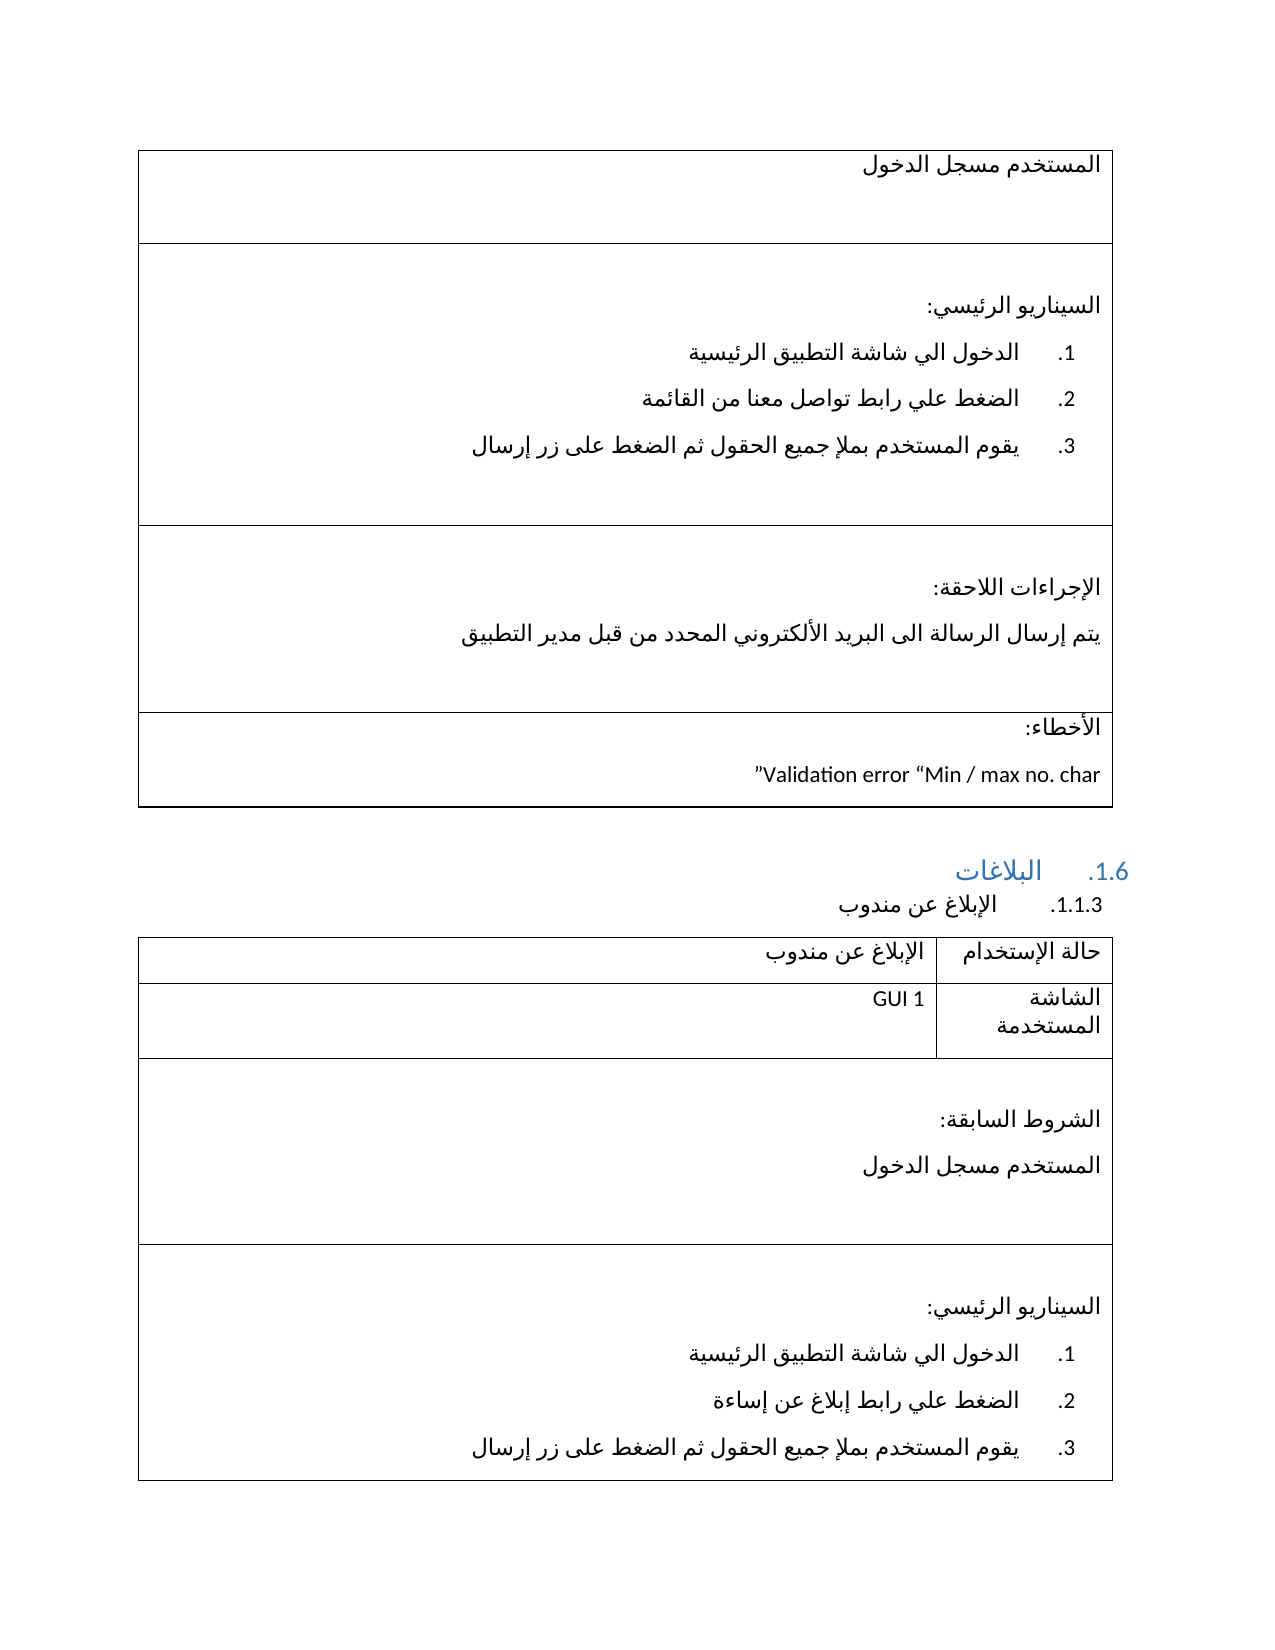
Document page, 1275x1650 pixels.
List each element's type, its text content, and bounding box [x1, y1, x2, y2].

list الإبلاغ عن مندوب [150, 890, 1050, 918]
table_cell السيناريو الرئيسي: الدخول الي شاشة التطبيق الرئيسية الضغط علي رابط تواصل معنا من القائمة يقوم المستخدم بملإ جميع الحقول ثم الضغط على زر إرسال [139, 244, 1112, 525]
table_cell الأخطاء: Validation error “Min / max no. char” [139, 713, 1112, 806]
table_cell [139, 1245, 1112, 1479]
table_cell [139, 151, 1112, 243]
table_cell الإجراءات اللاحقة: يتم إرسال الرسالة الى البريد الألكتروني المحدد من قبل مدير التطبيق [139, 526, 1112, 712]
table_cell GUI 1 [139, 984, 936, 1058]
table_header الإبلاغ عن مندوب [139, 938, 936, 983]
subtitle البلاغات [150, 854, 1087, 887]
table_header حالة الإستخدام [937, 938, 1112, 983]
table_cell الشروط السابقة: المستخدم مسجل الدخول [139, 1059, 1112, 1244]
table_cell الشاشة المستخدمة [937, 984, 1112, 1058]
